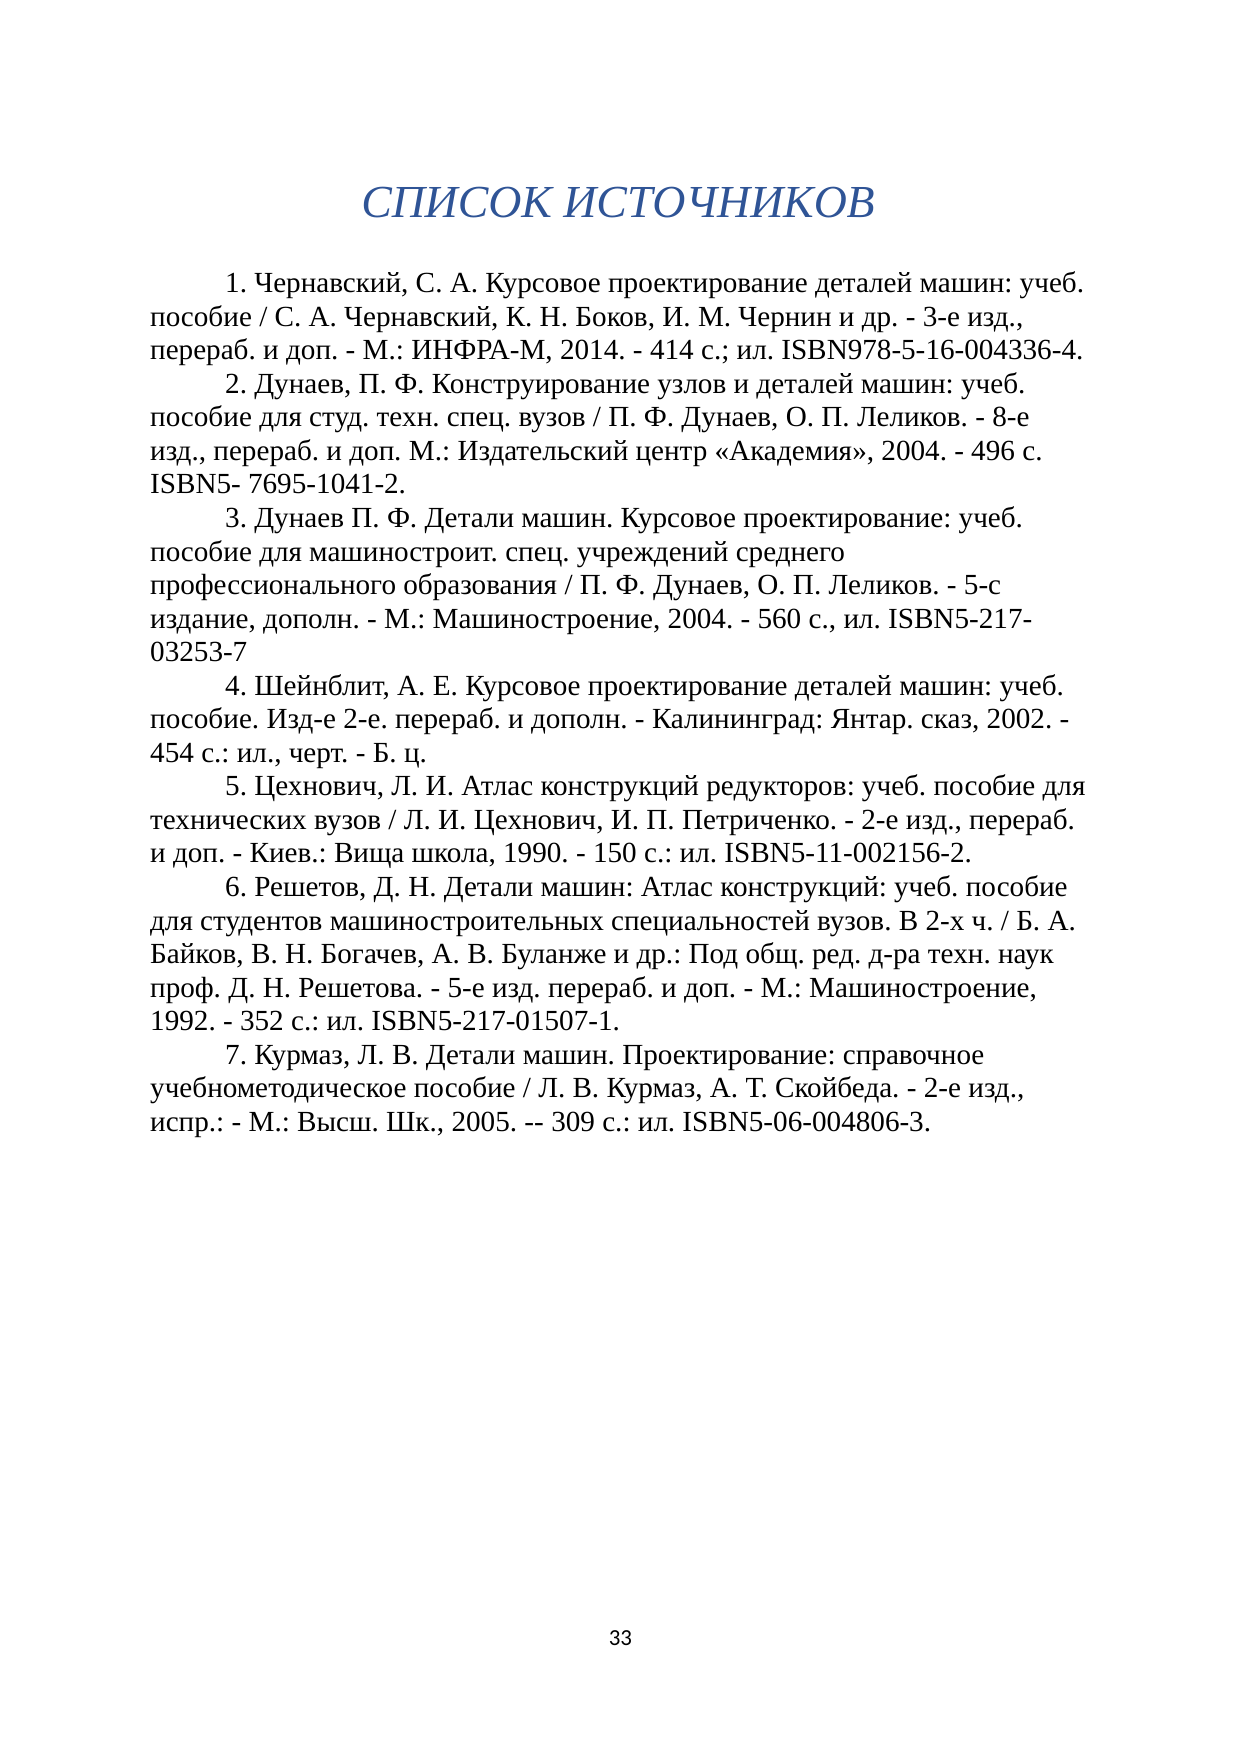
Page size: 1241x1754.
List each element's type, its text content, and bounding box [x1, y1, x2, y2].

text 1. Чернавский, С. А. Курсовое проектирование деталей машин: учеб. пособие / С. А. Чернавский, К. Н. Боков, И. М. Чернин и др. - 3-е изд., перераб. и доп. - М.: ИНФРА-М, 2014. - 414 с.; ил. ISBN978-5-16-004336-4. [150, 265, 1090, 366]
text 3. Дунаев П. Ф. Детали машин. Курсовое проектирование: учеб. пособие для машиностроит. спец. учреждений среднего профессионального образования / П. Ф. Дунаев, О. П. Леликов. - 5-с издание, дополн. - М.: Машиностроение, 2004. - 560 с., ил. ISBN5-217-03253-7 [150, 500, 1090, 668]
text 6. Решетов, Д. Н. Детали машин: Атлас конструкций: учеб. пособие для студентов машиностроительных специальностей вузов. В 2-х ч. / Б. А. Байков, В. Н. Богачев, А. В. Буланже и др.: Под общ. ред. д-ра техн. наук проф. Д. Н. Решетова. - 5-е изд. перераб. и доп. - М.: Машиностроение, 1992. - 352 с.: ил. ISBN5-217-01507-1. [150, 869, 1090, 1037]
text 5. Цехнович, Л. И. Атлас конструкций редукторов: учеб. пособие для технических вузов / Л. И. Цехнович, И. П. Петриченко. - 2-е изд., перераб. и доп. - Киев.: Вища школа, 1990. - 150 с.: ил. ISBN5-11-002156-2. [150, 768, 1090, 869]
subtitle СПИСОК ИСТОЧНИКОВ [150, 175, 1090, 228]
text 7. Курмаз, Л. В. Детали машин. Проектирование: справочное учебнометодическое пособие / Л. В. Курмаз, А. Т. Скойбеда. - 2-е изд., испр.: - М.: Высш. Шк., 2005. -- 309 с.: ил. ISBN5-06-004806-3. [150, 1037, 1090, 1137]
text 2. Дунаев, П. Ф. Конструирование узлов и деталей машин: учеб. пособие для студ. техн. спец. вузов / П. Ф. Дунаев, О. П. Леликов. - 8-е изд., перераб. и доп. М.: Издательский центр «Академия», 2004. - 496 с. ISBN5- 7695-1041-2. [150, 366, 1090, 500]
text 4. Шейнблит, А. Е. Курсовое проектирование деталей машин: учеб. пособие. Изд-е 2-е. перераб. и дополн. - Калининград: Янтар. сказ, 2002. - 454 с.: ил., черт. - Б. ц. [150, 668, 1090, 768]
